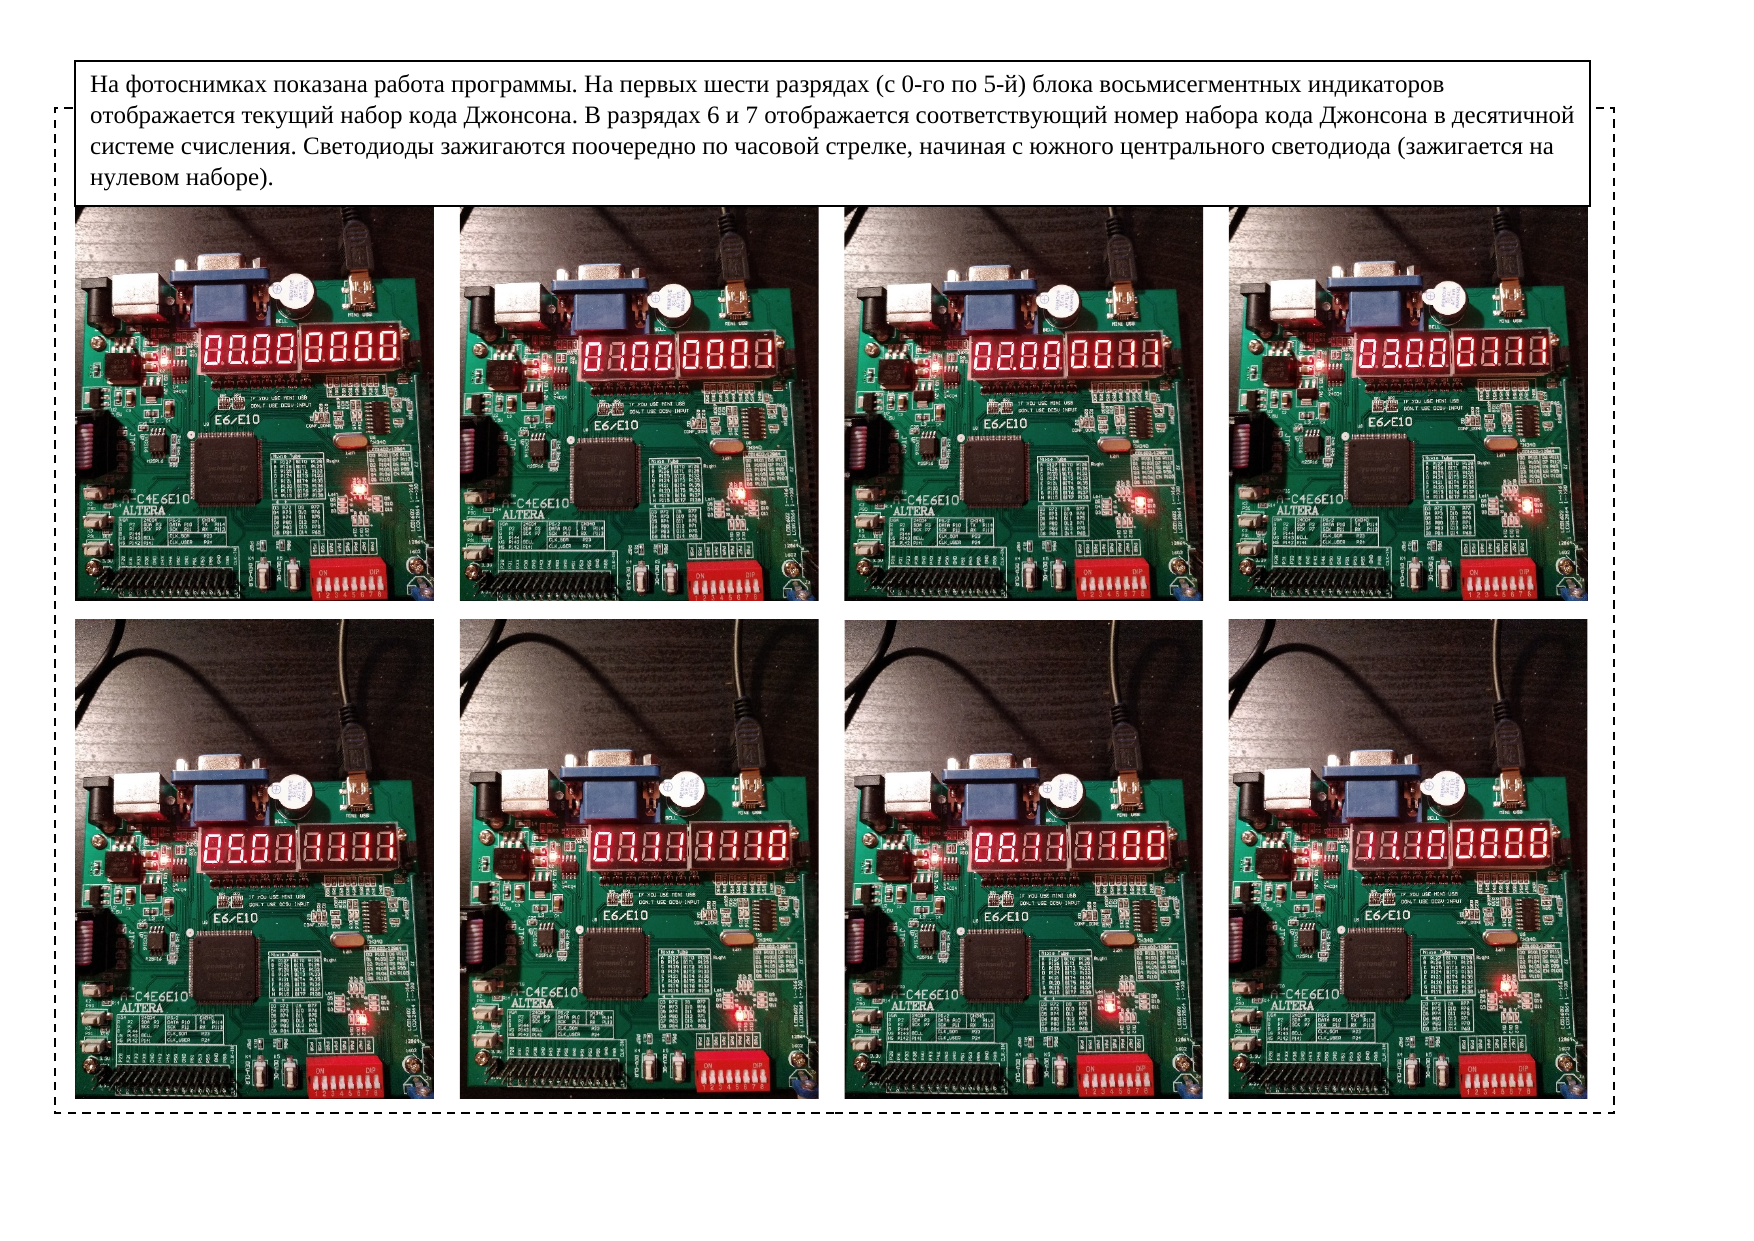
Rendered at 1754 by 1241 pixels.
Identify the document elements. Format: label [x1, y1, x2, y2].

picture [75, 619, 434, 1099]
picture [1228, 207, 1588, 601]
picture [1228, 619, 1588, 1099]
picture [844, 620, 1203, 1099]
picture [75, 207, 434, 601]
picture [844, 207, 1204, 601]
picture [459, 207, 819, 601]
picture [459, 619, 819, 1099]
